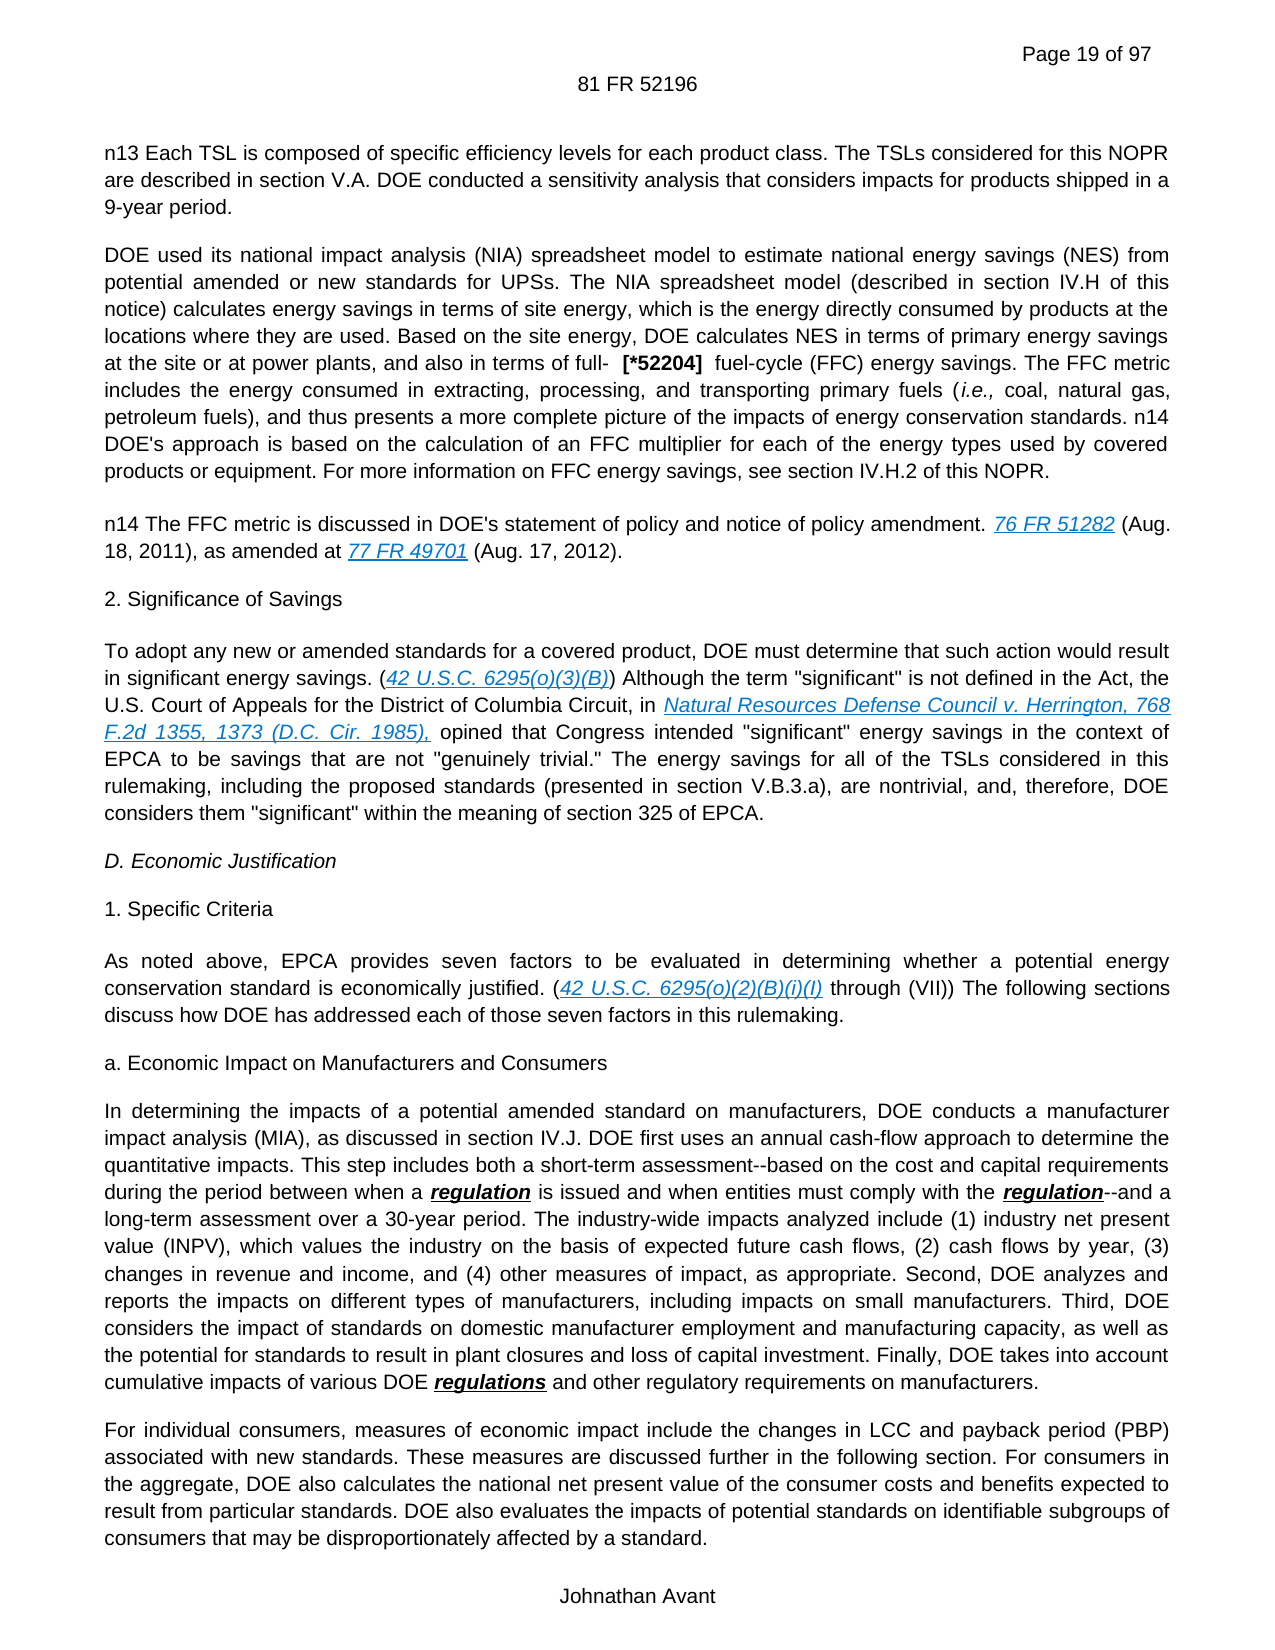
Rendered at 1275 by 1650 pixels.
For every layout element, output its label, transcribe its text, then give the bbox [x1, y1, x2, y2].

text As noted above, EPCA provides seven factors to be evaluated in determining whether a potential energy conservation standard is economically justified. (42 U.S.C. 6295(o)(2)(B)(i)(I) through (VII)) The following sections discuss how DOE has addressed each of those seven factors in this rulemaking. [104, 946, 1171, 1027]
text To adopt any new or amended standards for a covered product, DOE must determine that such action would result in significant energy savings. (42 U.S.C. 6295(o)(3)(B)) Although the term "significant" is not defined in the Act, the U.S. Court of Appeals for the District of Columbia Circuit, in Natural Resources Defense Council v. Herrington, 768 F.2d 1355, 1373 (D.C. Cir. 1985), opined that Congress intended "significant" energy savings in the context of EPCA to be savings that are not "genuinely trivial." The energy savings for all of the TSLs considered in this rulemaking, including the proposed standards (presented in section V.B.3.a), are nontrivial, and, therefore, DOE considers them "significant" within the meaning of section 325 of EPCA. [104, 635, 1171, 825]
text 2. Significance of Savings [104, 583, 1171, 610]
text n14 The FFC metric is discussed in DOE's statement of policy and notice of policy amendment. 76 FR 51282 (Aug. 18, 2011), as amended at 77 FR 49701 (Aug. 17, 2012). [104, 508, 1171, 562]
text 1. Specific Criteria [104, 894, 1171, 921]
text For individual consumers, measures of economic impact include the changes in LCC and payback period (PBP) associated with new standards. These measures are discussed further in the following section. For consumers in the aggregate, DOE also calculates the national net present value of the consumer costs and benefits expected to result from particular standards. DOE also evaluates the impacts of potential standards on identifiable subgroups of consumers that may be disproportionately affected by a standard. [104, 1414, 1171, 1550]
text D. Economic Justification [104, 846, 1171, 873]
text In determining the impacts of a potential amended standard on manufacturers, DOE conducts a manufacturer impact analysis (MIA), as discussed in section IV.J. DOE first uses an annual cash-flow approach to determine the quantitative impacts. This step includes both a short-term assessment--based on the cost and capital requirements during the period between when a regulation is issued and when entities must comply with the regulation--and a long-term assessment over a 30-year period. The industry-wide impacts analyzed include (1) industry net present value (INPV), which values the industry on the basis of expected future cash flows, (2) cash flows by year, (3) changes in revenue and income, and (4) other measures of impact, as appropriate. Second, DOE analyzes and reports the impacts on different types of manufacturers, including impacts on small manufacturers. Third, DOE considers the impact of standards on domestic manufacturer employment and manufacturing capacity, as well as the potential for standards to result in plant closures and loss of capital investment. Finally, DOE takes into account cumulative impacts of various DOE regulations and other regulatory requirements on manufacturers. [104, 1096, 1171, 1394]
text a. Economic Impact on Manufacturers and Consumers [104, 1048, 1171, 1075]
text DOE used its national impact analysis (NIA) spreadsheet model to estimate national energy savings (NES) from potential amended or new standards for UPSs. The NIA spreadsheet model (described in section IV.H of this notice) calculates energy savings in terms of site energy, which is the energy directly consumed by products at the locations where they are used. Based on the site energy, DOE calculates NES in terms of primary energy savings at the site or at power plants, and also in terms of full- [*52204] fuel-cycle (FFC) energy savings. The FFC metric includes the energy consumed in extracting, processing, and transporting primary fuels (i.e., coal, natural gas, petroleum fuels), and thus presents a more complete picture of the impacts of energy conservation standards. n14 DOE's approach is based on the calculation of an FFC multiplier for each of the energy types used by covered products or equipment. For more information on FFC energy savings, see section IV.H.2 of this NOPR. [104, 239, 1171, 483]
text n13 Each TSL is composed of specific efficiency levels for each product class. The TSLs considered for this NOPR are described in section V.A. DOE conducted a sensitivity analysis that considers impacts for products shipped in a 9-year period. [104, 137, 1171, 219]
